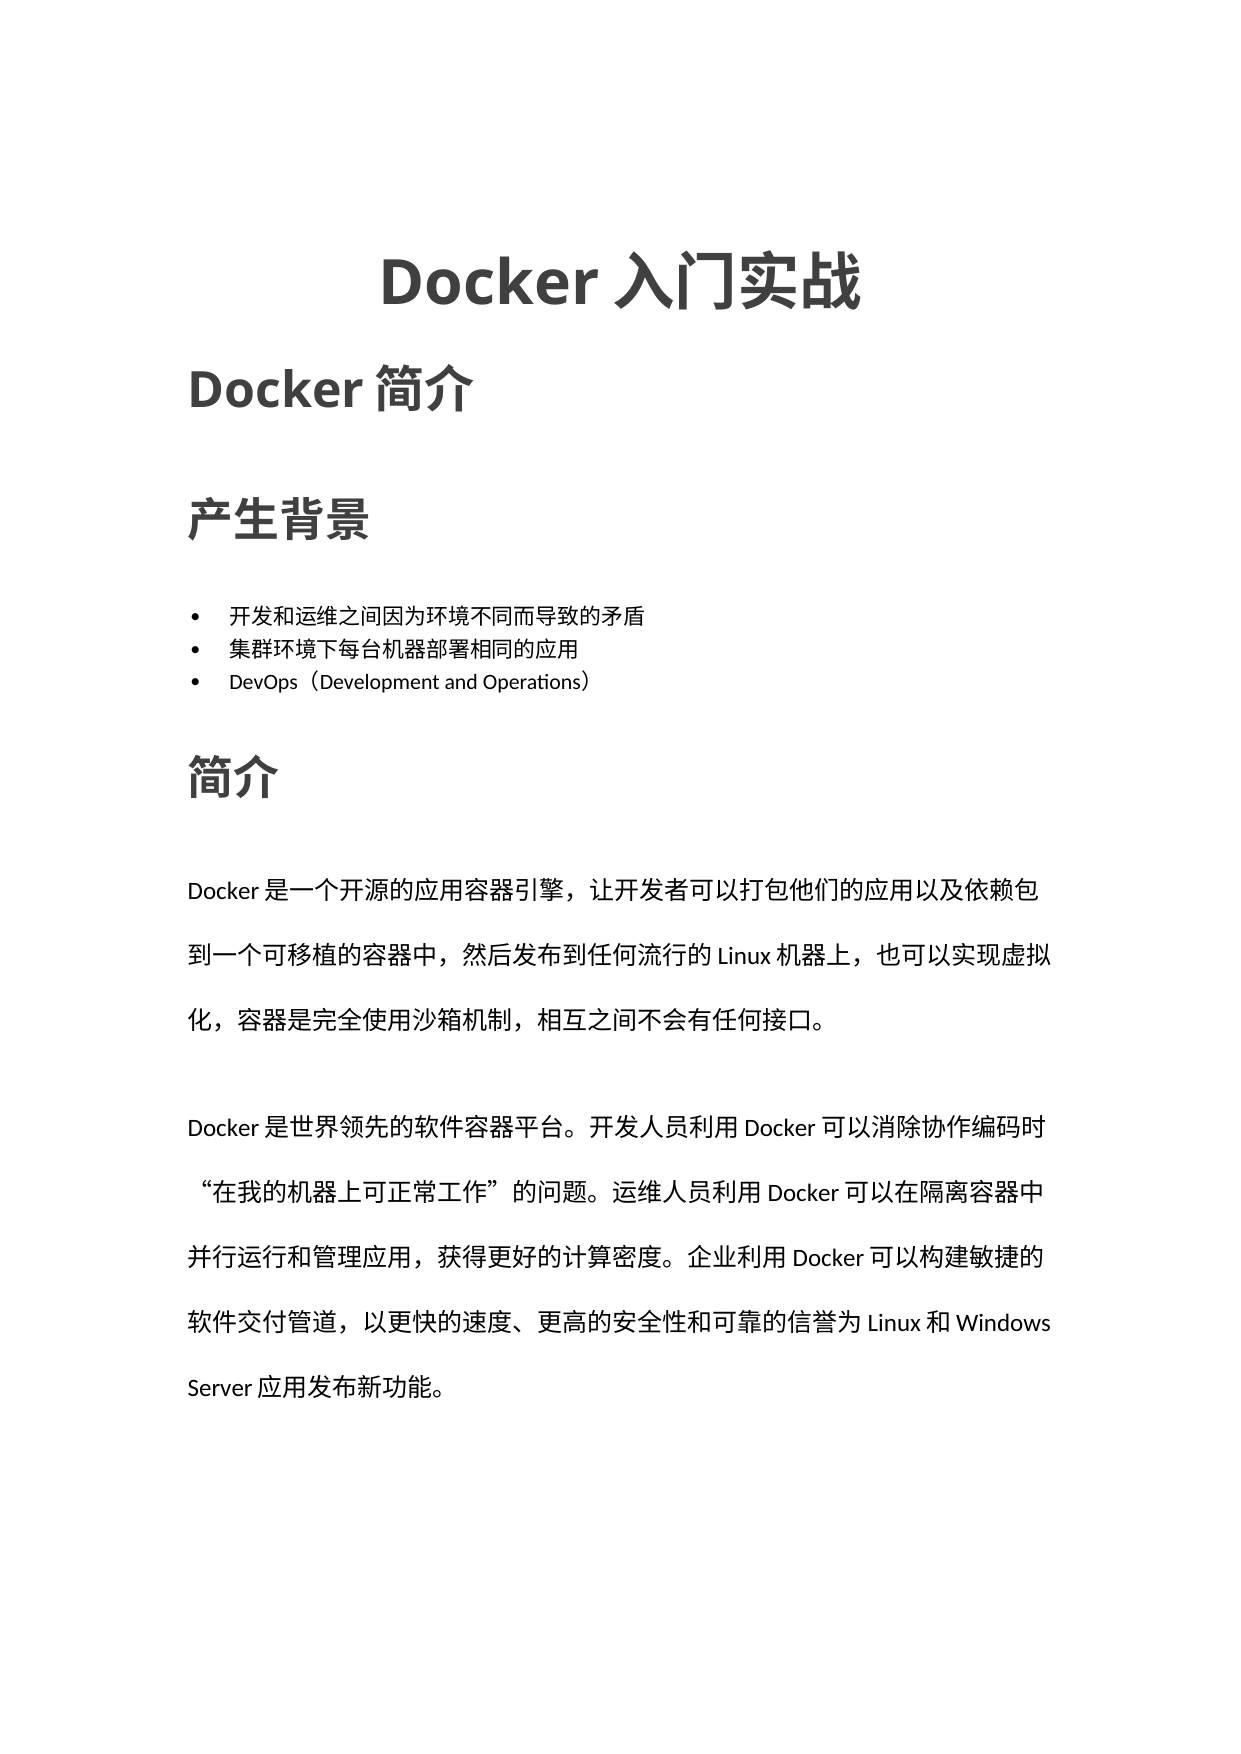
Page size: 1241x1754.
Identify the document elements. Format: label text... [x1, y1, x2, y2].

list DevOps（Development and Operations） [192, 664, 1053, 696]
subtitle 产生背景 [187, 468, 1053, 565]
list 集群环境下每台机器部署相同的应用 [192, 631, 1053, 664]
list 开发和运维之间因为环境不同而导致的矛盾 [192, 599, 1053, 631]
text Docker是世界领先的软件容器平台。开发人员利用Docker可以消除协作编码时“在我的机器上可正常工作”的问题。运维人员利用Docker可以在隔离容器中并行运行和管理应用，获得更好的计算密度。企业利用Docker可以构建敏捷的软件交付管道，以更快的速度、更高的安全性和可靠的信誉为Linux和Windows Server应用发布新功能。 [187, 1093, 1053, 1418]
subtitle Docker入门实战 [187, 229, 1053, 326]
text Docker是一个开源的应用容器引擎，让开发者可以打包他们的应用以及依赖包到一个可移植的容器中，然后发布到任何流行的Linux机器上，也可以实现虚拟化，容器是完全使用沙箱机制，相互之间不会有任何接口。 [187, 856, 1053, 1051]
subtitle 简介 [187, 725, 1053, 823]
subtitle Docker简介 [187, 337, 1053, 434]
